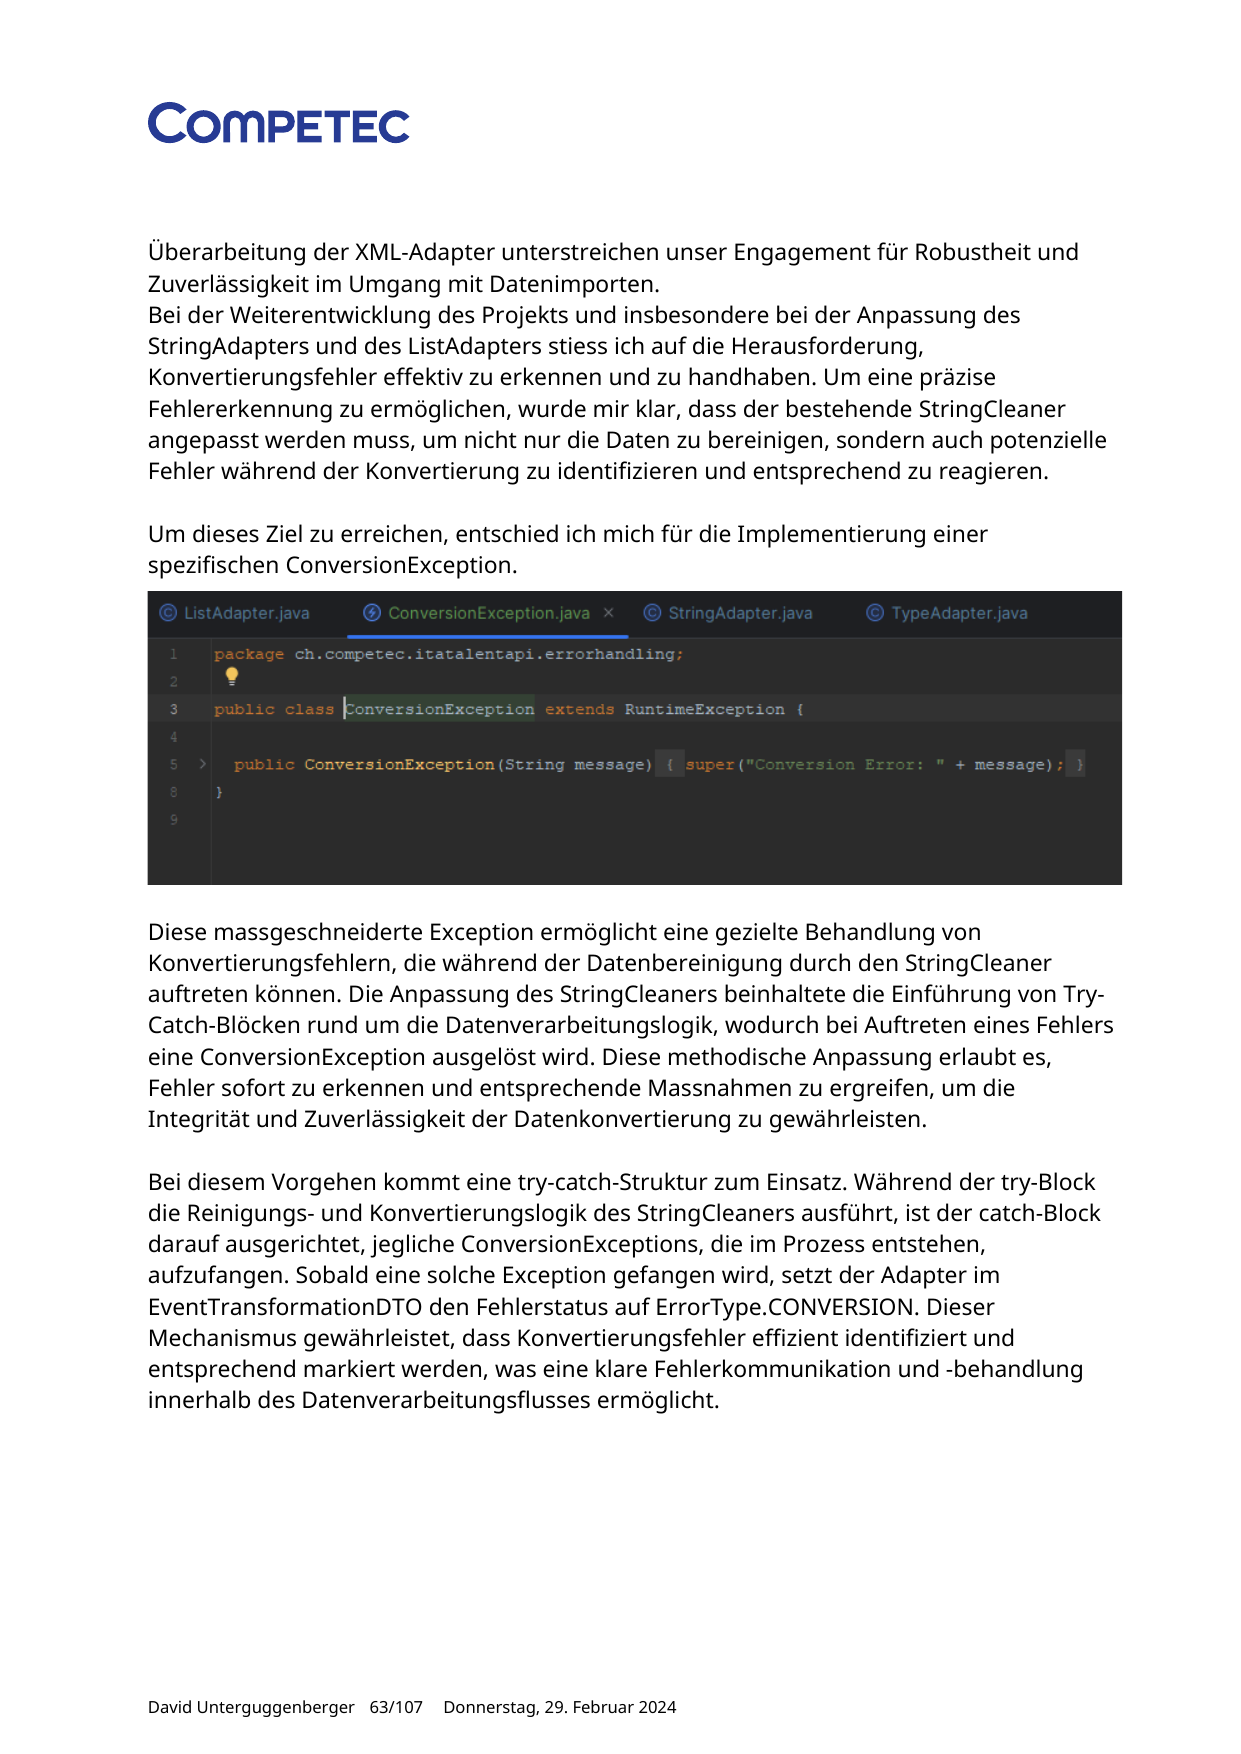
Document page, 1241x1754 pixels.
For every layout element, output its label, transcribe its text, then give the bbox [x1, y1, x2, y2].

text Bei der Weiterentwicklung des Projekts und insbesondere bei der Anpassung des StringAdapters und des ListAdapters stiess ich auf die Herausforderung, Konvertierungsfehler effektiv zu erkennen und zu handhaben. Um eine präzise Fehlererkennung zu ermöglichen, wurde mir klar, dass der bestehende StringCleaner angepasst werden muss, um nicht nur die Daten zu bereinigen, sondern auch potenzielle Fehler während der Konvertierung zu identifizieren und entsprechend zu reagieren. [148, 299, 1122, 486]
picture [147, 591, 1123, 885]
text Um dieses Ziel zu erreichen, entschied ich mich für die Implementierung einer spezifischen ConversionException. Diese massgeschneiderte Exception ermöglicht eine gezielte Behandlung von Konvertierungsfehlern, die während der Datenbereinigung durch den StringCleaner auftreten können. Die Anpassung des StringCleaners beinhaltete die Einführung von Try-Catch-Blöcken rund um die Datenverarbeitungslogik, wodurch bei Auftreten eines Fehlers eine ConversionException ausgelöst wird. Diese methodische Anpassung erlaubt es, Fehler sofort zu erkennen und entsprechende Massnahmen zu ergreifen, um die Integrität und Zuverlässigkeit der Datenkonvertierung zu gewährleisten. [148, 517, 1122, 591]
text Um dieses Ziel zu erreichen, entschied ich mich für die Implementierung einer spezifischen ConversionException. Diese massgeschneiderte Exception ermöglicht eine gezielte Behandlung von Konvertierungsfehlern, die während der Datenbereinigung durch den StringCleaner auftreten können. Die Anpassung des StringCleaners beinhaltete die Einführung von Try-Catch-Blöcken rund um die Datenverarbeitungslogik, wodurch bei Auftreten eines Fehlers eine ConversionException ausgelöst wird. Diese methodische Anpassung erlaubt es, Fehler sofort zu erkennen und entsprechende Massnahmen zu ergreifen, um die Integrität und Zuverlässigkeit der Datenkonvertierung zu gewährleisten. [148, 885, 1122, 1134]
text Bei diesem Vorgehen kommt eine try-catch-Struktur zum Einsatz. Während der try-Block die Reinigungs- und Konvertierungslogik des StringCleaners ausführt, ist der catch-Block darauf ausgerichtet, jegliche ConversionExceptions, die im Prozess entstehen, aufzufangen. Sobald eine solche Exception gefangen wird, setzt der Adapter im EventTransformationDTO den Fehlerstatus auf ErrorType.CONVERSION. Dieser Mechanismus gewährleistet, dass Konvertierungsfehler effizient identifiziert und entsprechend markiert werden, was eine klare Fehlerkommunikation und -behandlung innerhalb des Datenverarbeitungsflusses ermöglicht. [148, 1166, 1122, 1416]
